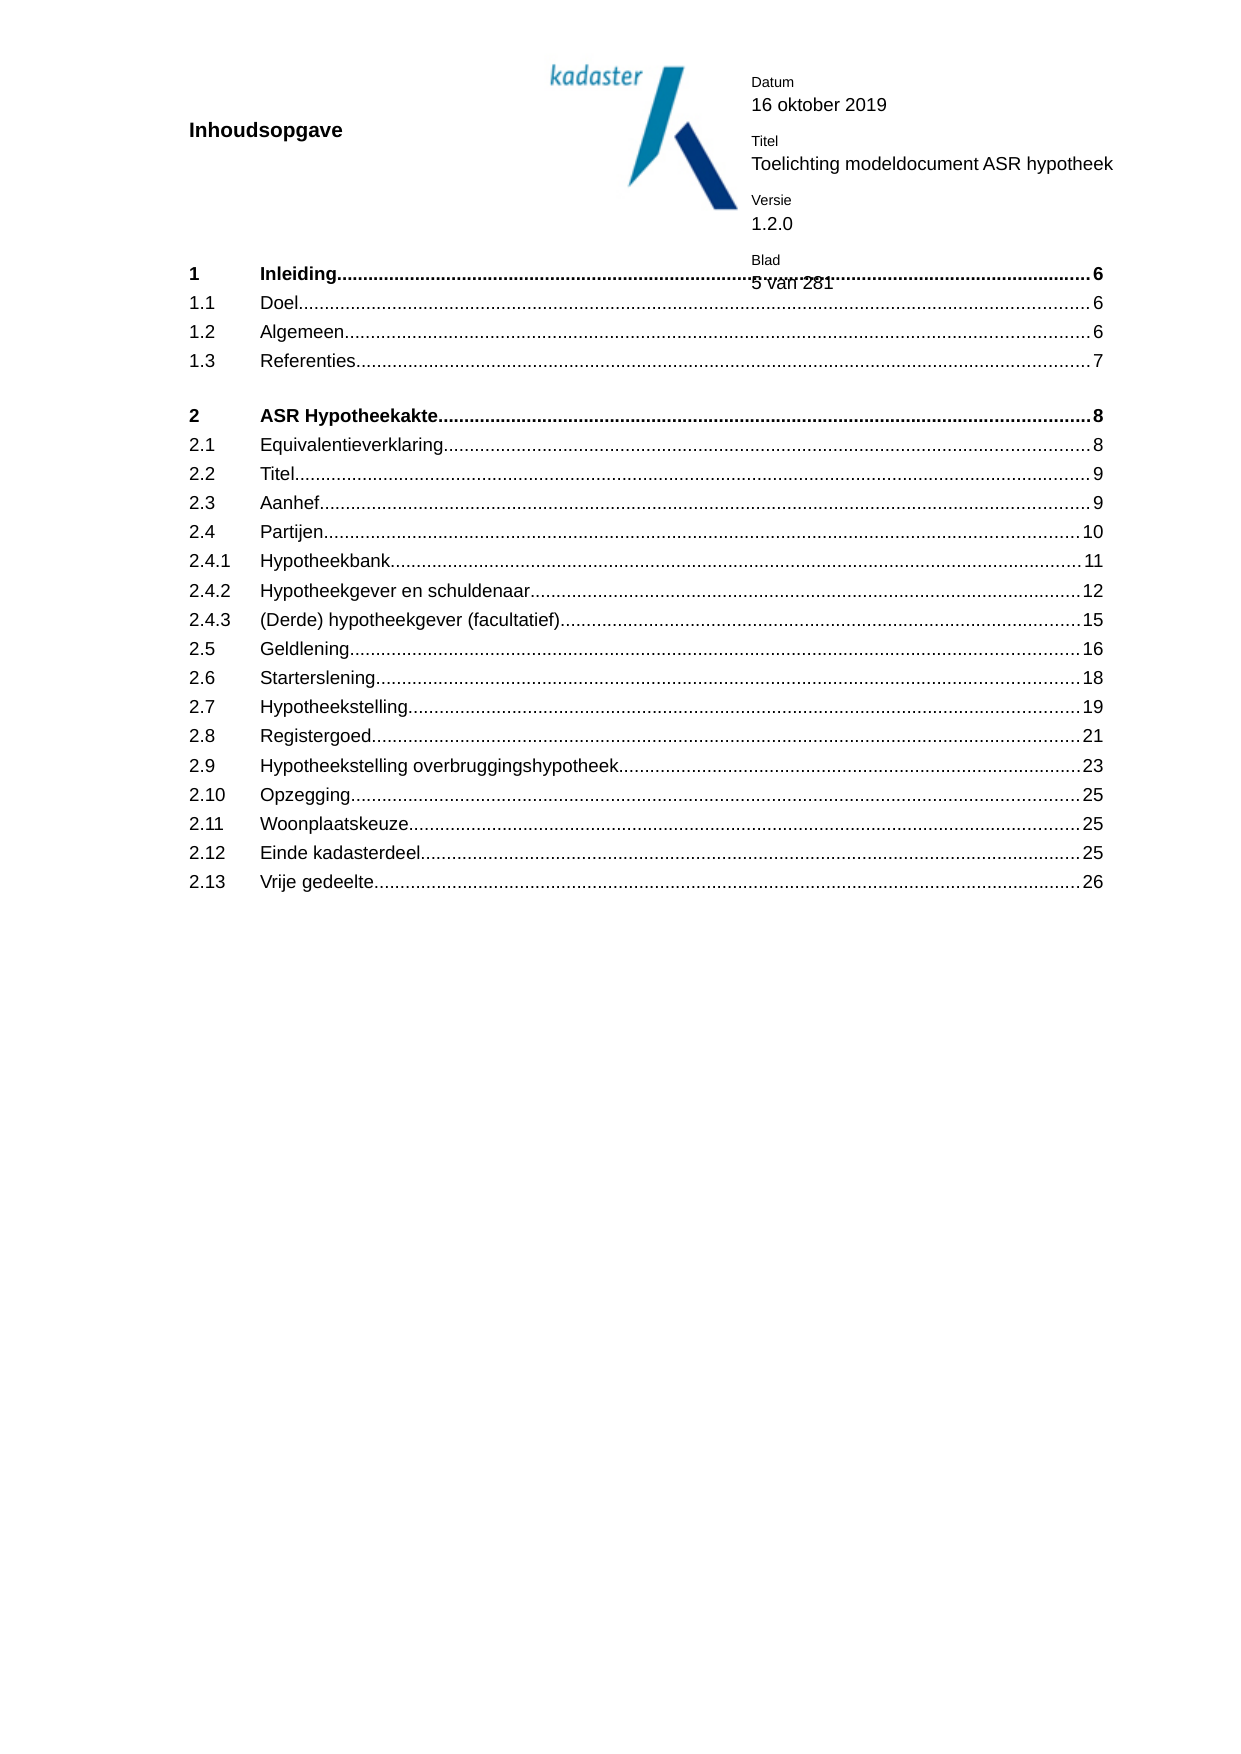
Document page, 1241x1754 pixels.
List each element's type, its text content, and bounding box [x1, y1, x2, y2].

text 2.12 Einde kadasterdeel 25 [189, 834, 1104, 863]
text 1.2 Algemeen 6 [189, 313, 1104, 343]
text 2.4 Partijen 10 [189, 513, 1104, 543]
text 2.3 Aanhef 9 [189, 484, 1104, 513]
picture [533, 42, 753, 118]
text Inhoudsopgave [189, 118, 1104, 143]
text 2.5 Geldlening 16 [189, 630, 1104, 659]
text 2.4.3 (Derde) hypotheekgever (facultatief) 15 [189, 601, 1104, 630]
text 2.4.2 Hypotheekgever en schuldenaar 12 [189, 572, 1104, 601]
picture [533, 143, 753, 226]
text 2.9 Hypotheekstelling overbruggingshypotheek 23 [189, 747, 1104, 776]
text 2.7 Hypotheekstelling 19 [189, 688, 1104, 718]
text 2.2 Titel 9 [189, 455, 1104, 484]
text 2.10 Opzegging 25 [189, 776, 1104, 805]
text 2.6 Starterslening 18 [189, 659, 1104, 688]
text 1 Inleiding 6 [189, 255, 1104, 284]
text 2.11 Woonplaatskeuze 25 [189, 805, 1104, 834]
text 2.8 Registergoed 21 [189, 718, 1104, 747]
text 2.4.1 Hypotheekbank 11 [189, 543, 1104, 572]
text 1.1 Doel 6 [189, 284, 1104, 313]
text 1.3 Referenties 7 [189, 343, 1104, 372]
text 2.1 Equivalentieverklaring 8 [189, 426, 1104, 455]
text 2 ASR Hypotheekakte 8 [189, 397, 1104, 426]
text 2.13 Vrije gedeelte 26 [189, 863, 1104, 893]
